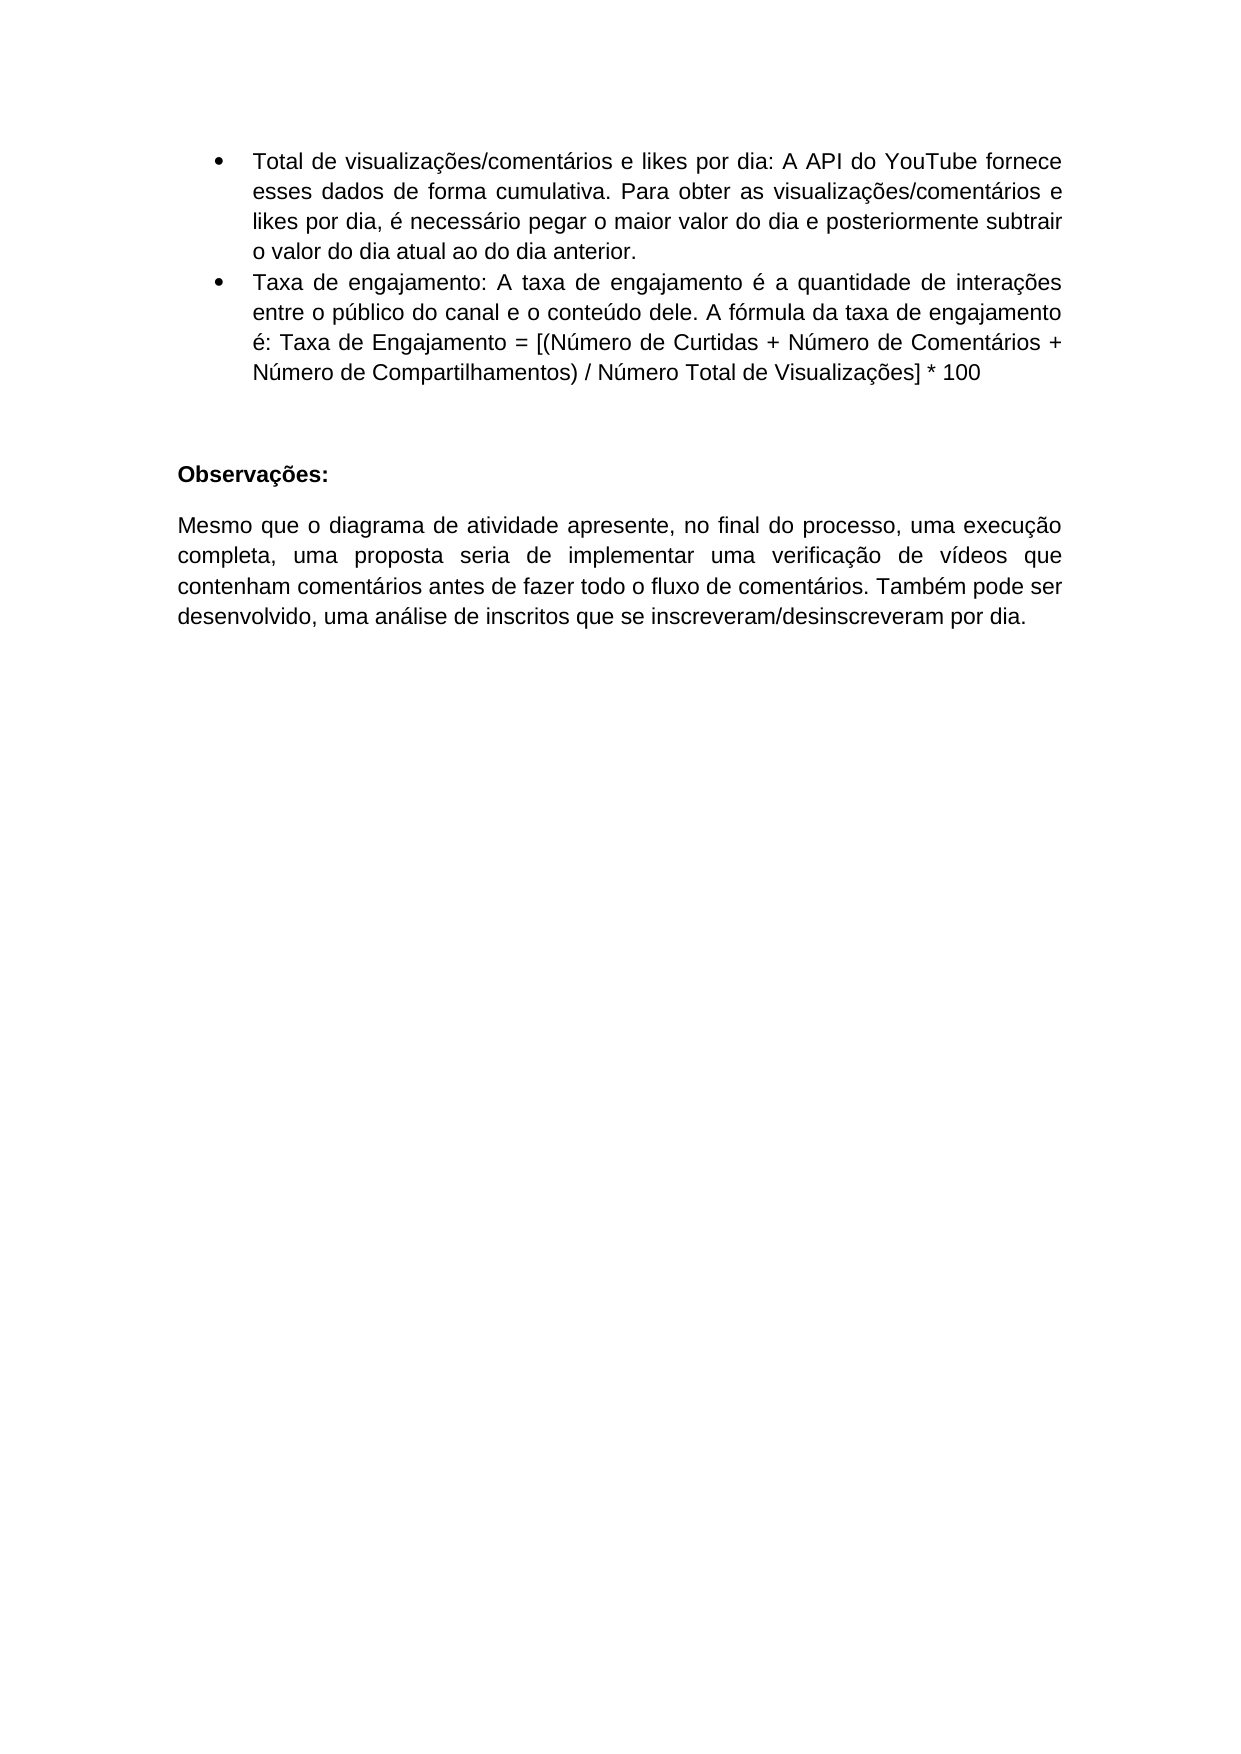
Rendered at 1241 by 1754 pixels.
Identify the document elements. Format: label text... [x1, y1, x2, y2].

text Observações: [177, 461, 1063, 487]
list Taxa de engajamento: A taxa de engajamento é a quantidade de interações entre o público do canal e o conteúdo dele. A fórmula da taxa de engajamento é: Taxa de Engajamento = [(Número de Curtidas + Número de Comentários + Número de Compartilhamentos) / Número Total de Visualizações] * 100 [215, 268, 1063, 385]
text Mesmo que o diagrama de atividade apresente, no final do processo, uma execução completa, uma proposta seria de implementar uma verificação de vídeos que contenham comentários antes de fazer todo o fluxo de comentários. Também pode ser desenvolvido, uma análise de inscritos que se inscreveram/desinscreveram por dia. [177, 512, 1063, 629]
list Total de visualizações/comentários e likes por dia: A API do YouTube fornece esses dados de forma cumulativa. Para obter as visualizações/comentários e likes por dia, é necessário pegar o maior valor do dia e posteriormente subtrair o valor do dia atual ao do dia anterior. [215, 148, 1063, 264]
